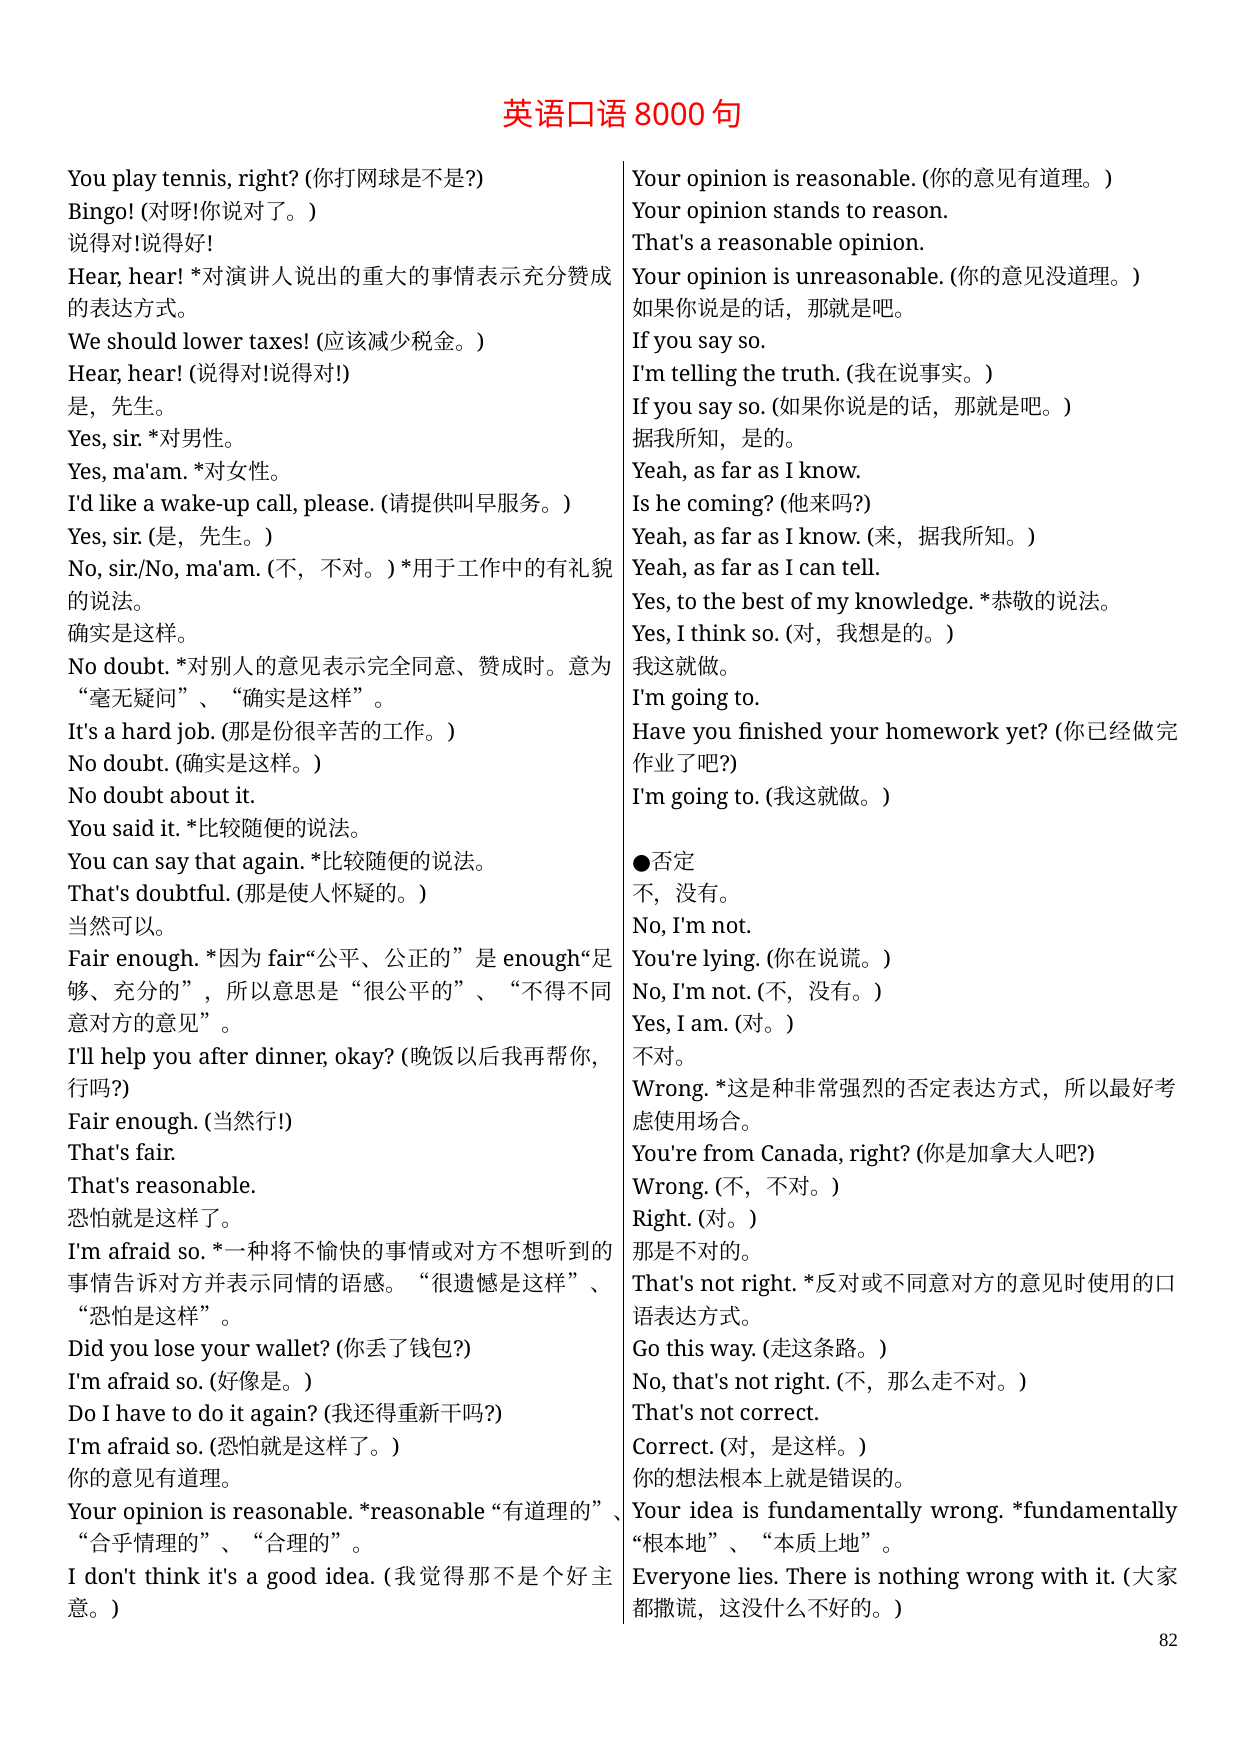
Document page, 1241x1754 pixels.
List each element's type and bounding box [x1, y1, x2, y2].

text [632, 161, 1178, 1623]
text [68, 161, 613, 1623]
